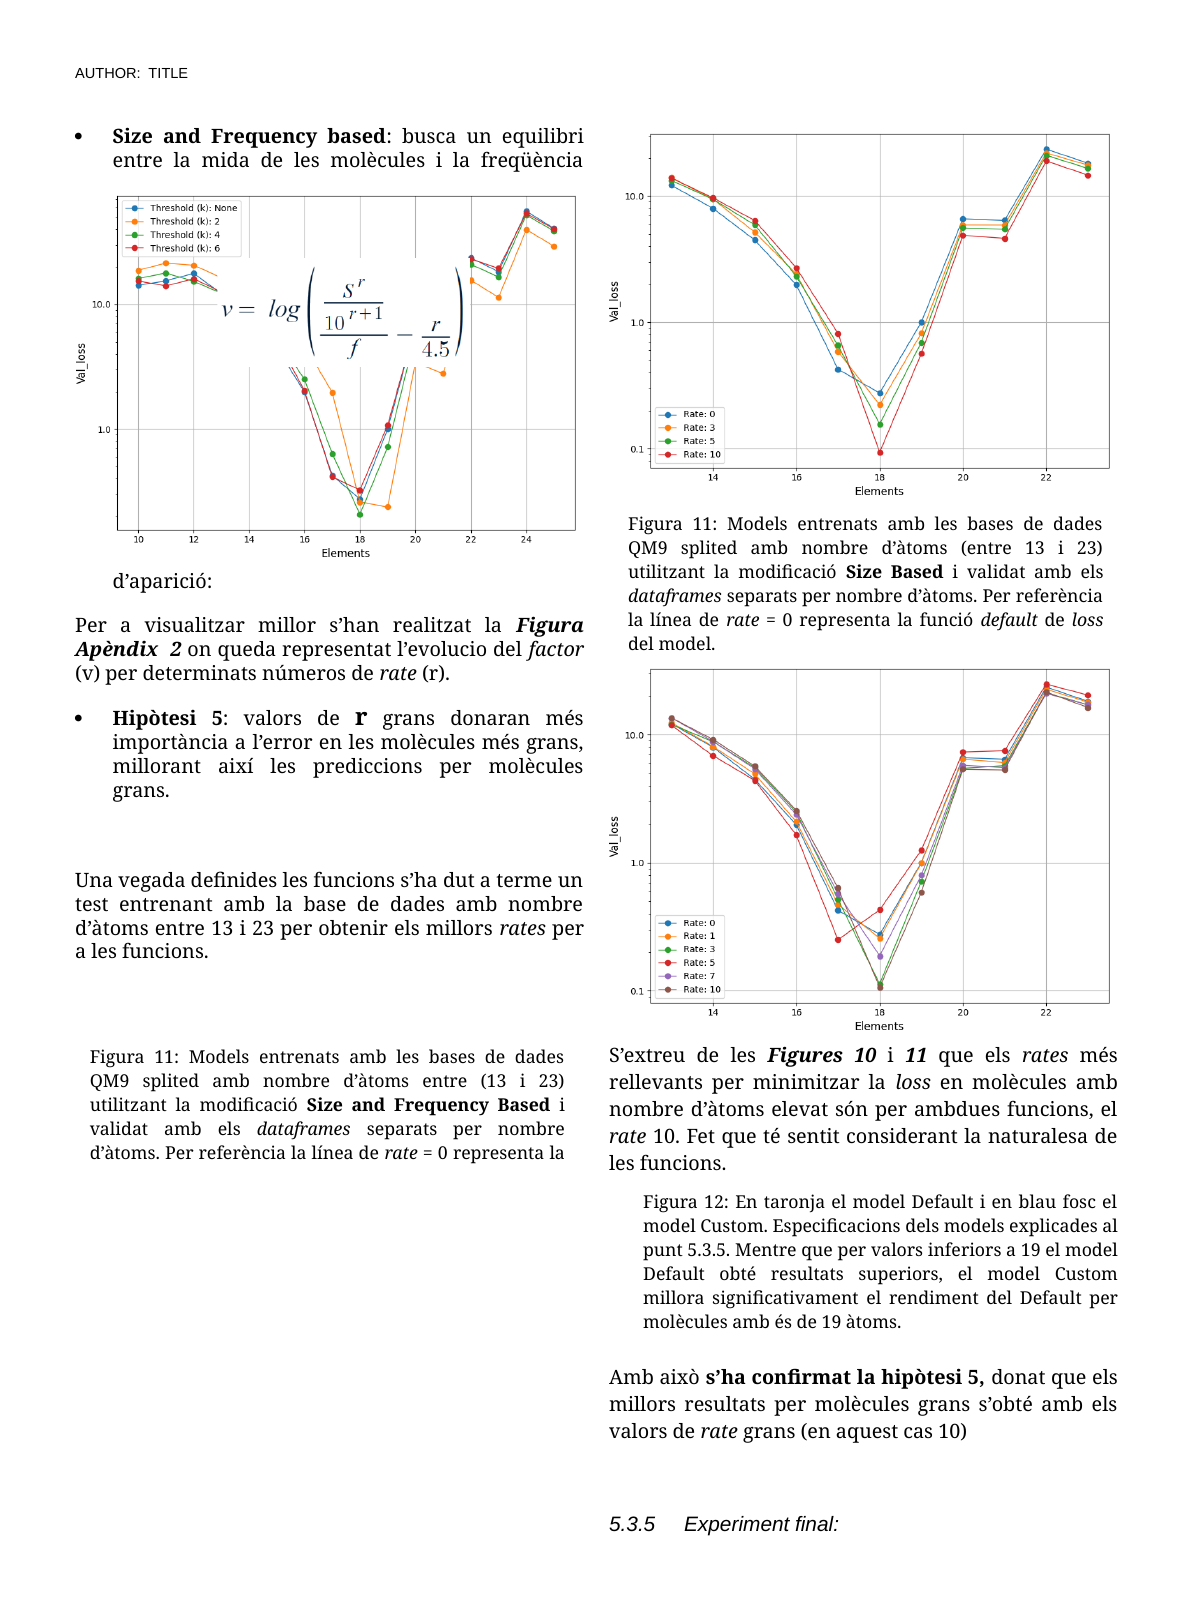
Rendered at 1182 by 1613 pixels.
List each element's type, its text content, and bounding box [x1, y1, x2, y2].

list Hipòtesi 5: valors de r grans donaran més importància a l’error en les molècules més grans, millorant així les prediccions per molècules grans. [75, 706, 584, 802]
text S’extreu de les Figures 10 i 11 que els rates més rellevants per minimitzar la loss en molècules amb nombre d’àtoms elevat són per ambdues funcions, el rate 10. Fet que té sentit considerant la naturalesa de les funcions. [609, 507, 1118, 659]
text S’extreu de les Figures 10 i 11 que els rates més rellevants per minimitzar la loss en molècules amb nombre d’àtoms elevat són per ambdues funcions, el rate 10. Fet que té sentit considerant la naturalesa de les funcions. [609, 1042, 1118, 1176]
picture [75, 187, 584, 569]
picture [608, 124, 1118, 507]
text Una vegada definides les funcions s’ha dut a terme un test entrenant amb la base de dades amb nombre d’àtoms entre 13 i 23 per obtenir els millors rates per a les funcions. [75, 868, 584, 964]
text 5.3.5 Experiment final: [609, 1513, 1118, 1537]
list Size and Frequency based: busca un equilibri entre la mida de les molècules i la freqüència d’aparició: [75, 569, 584, 593]
text Per a visualitzar millor s’han realitzat la Figura Apèndix 2 on queda representat l’evolucio del factor (v) per determinats números de rate (r). [75, 614, 584, 686]
text Amb això s’ha confirmat la hipòtesi 5, donat que els millors resultats per molècules grans s’obté amb els valors de rate grans (en aquest cas 10) [609, 1197, 1118, 1444]
list Size and Frequency based: busca un equilibri entre la mida de les molècules i la freqüència d’aparició: [75, 124, 584, 187]
picture [608, 659, 1118, 1042]
